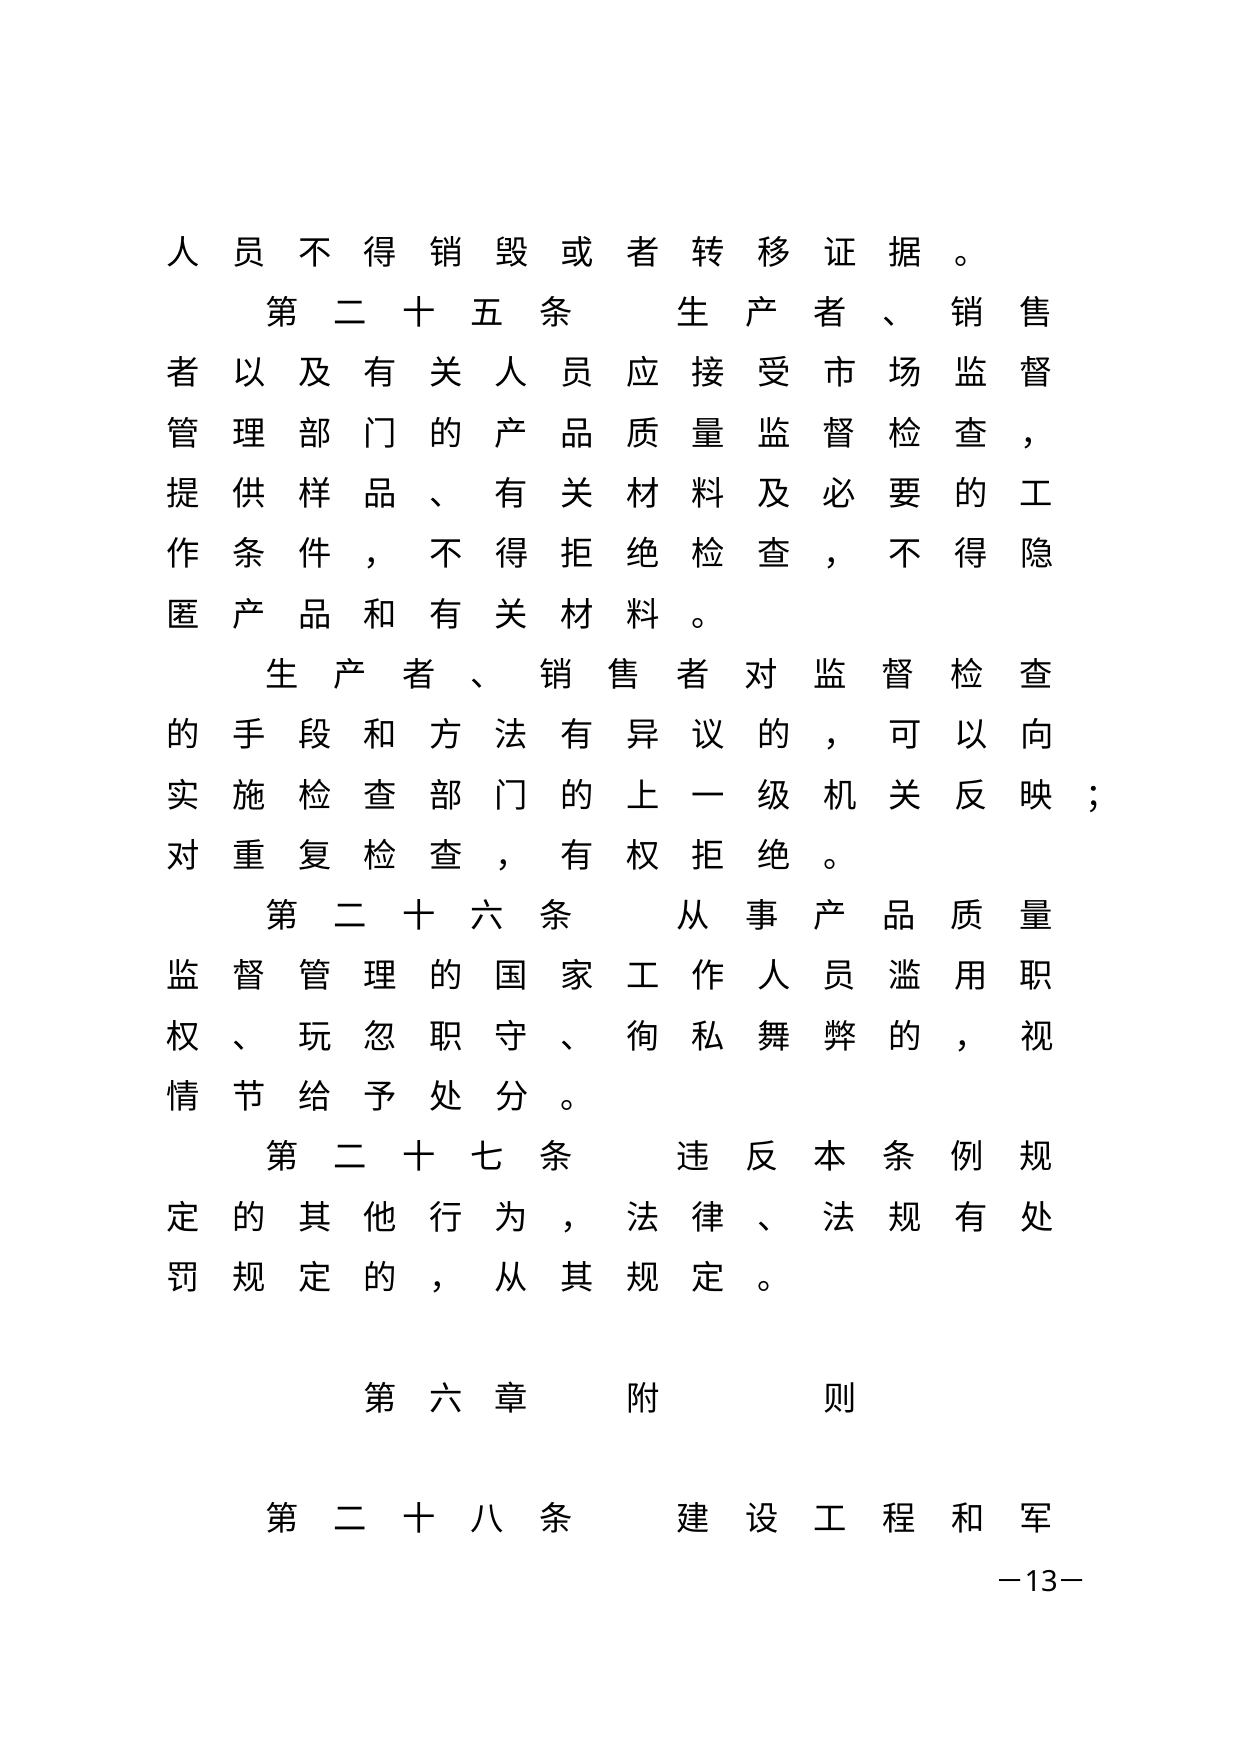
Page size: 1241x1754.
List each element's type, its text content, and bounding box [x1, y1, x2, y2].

text 第二十五条 生产者、销售者以及有关人员应接受市场监督管理部门的产品质量监督检查，提供样品、有关材料及必要的工作条件，不得拒绝检查，不得隐匿产品和有关材料。 [167, 280, 1085, 642]
text 第二十八条 建设工程和军工产品不适用本条例。 [167, 1486, 1085, 1546]
text 在违法嫌疑产品或者证据可能灭失或者以后难以取得的情况下，经行政机关负责人批准，可以对有关物品依法先行登记保存，并应当在七日内及时作出处理决定，在此期间，当事人或者有关人员不得销毁或者转移证据。 [167, 219, 1085, 280]
text 第二十六条 从事产品质量监督管理的国家工作人员滥用职权、玩忽职守、徇私舞弊的，视情节给予处分。 [167, 883, 1085, 1124]
text 生产者、销售者对监督检查的手段和方法有异议的，可以向实施检查部门的上一级机关反映；对重复检查，有权拒绝。 [167, 642, 1085, 883]
text 第二十七条 违反本条例规定的其他行为，法律、法规有处罚规定的，从其规定。 [167, 1124, 1085, 1305]
text 第六章 附 则 [167, 1365, 1085, 1426]
